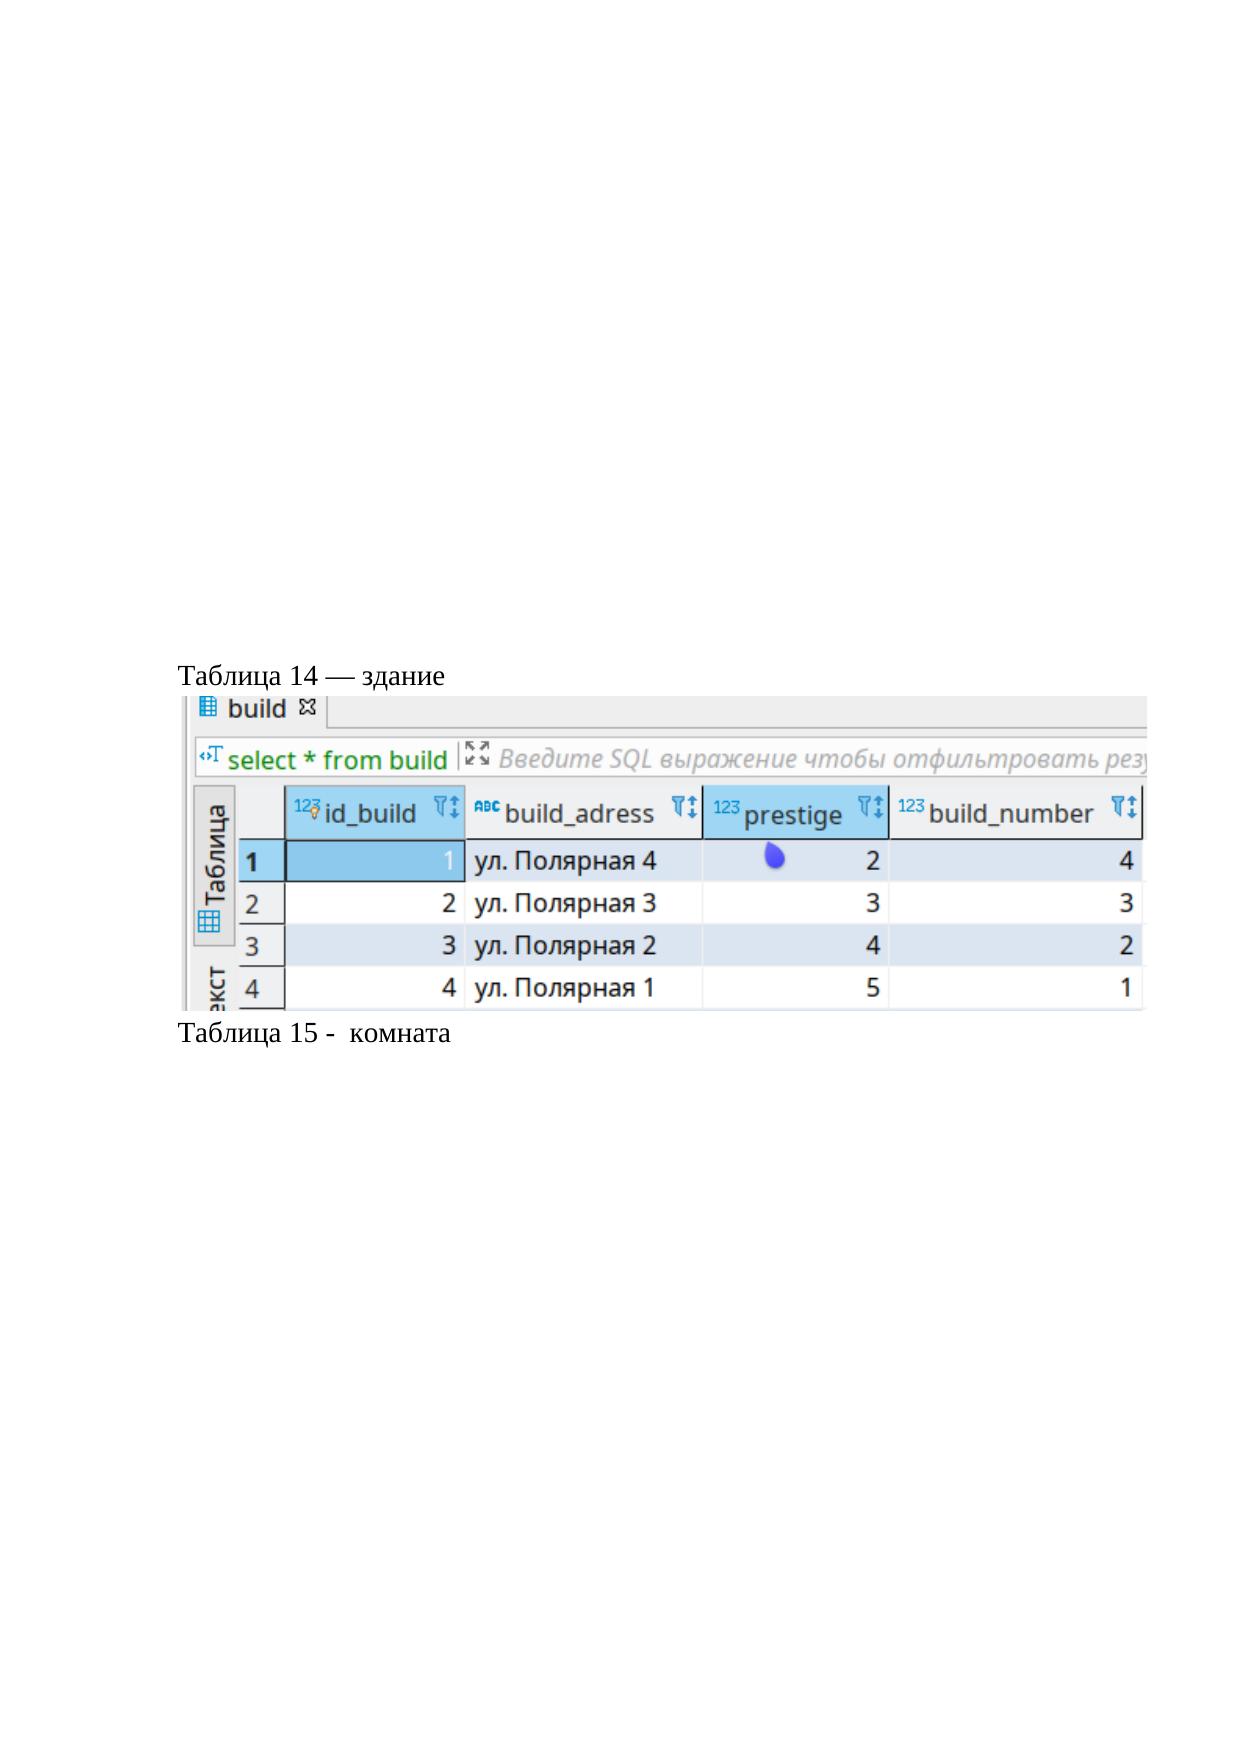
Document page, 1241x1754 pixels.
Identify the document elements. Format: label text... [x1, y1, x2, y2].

picture [181, 696, 1148, 1011]
text Таблица 14 — здание [177, 658, 1152, 691]
